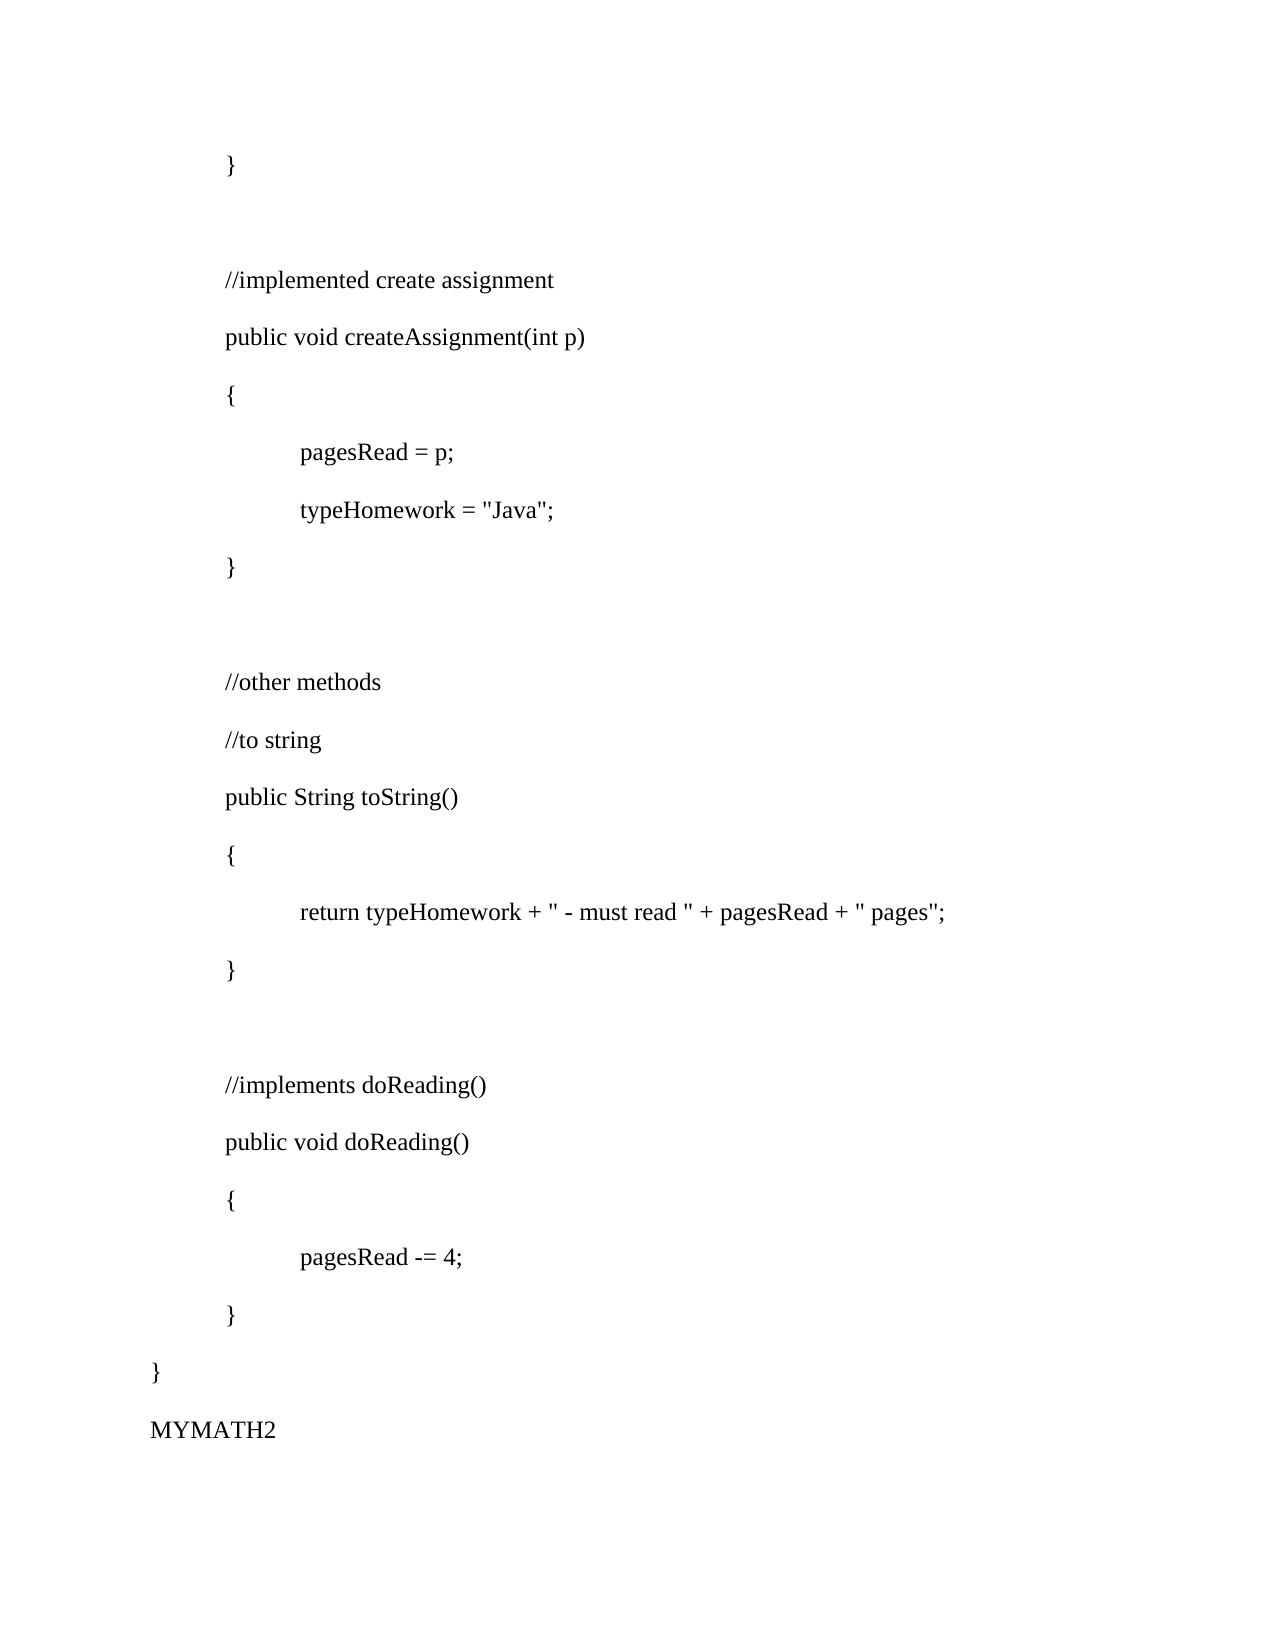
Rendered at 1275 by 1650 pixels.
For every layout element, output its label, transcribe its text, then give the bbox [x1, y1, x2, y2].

text } [150, 955, 1125, 984]
text //to string [150, 725, 1125, 754]
text //other methods [150, 667, 1125, 696]
text } [150, 1357, 1125, 1386]
text } [150, 552, 1125, 581]
text public void createAssignment(int p) [150, 322, 1125, 351]
text pagesRead -= 4; [150, 1242, 1125, 1271]
text typeHomework = "Java"; [150, 495, 1125, 524]
text } [150, 1300, 1125, 1329]
text return typeHomework + " - must read " + pagesRead + " pages"; [150, 897, 1125, 926]
text public String toString() [150, 782, 1125, 811]
text pagesRead = p; [150, 437, 1125, 466]
text //implements doReading() [150, 1070, 1125, 1099]
text //implemented create assignment [150, 265, 1125, 294]
text MYMATH2 [150, 1415, 1125, 1444]
text } [150, 150, 1125, 179]
text { [150, 840, 1125, 869]
text { [150, 380, 1125, 409]
text public void doReading() [150, 1127, 1125, 1156]
text { [150, 1185, 1125, 1214]
